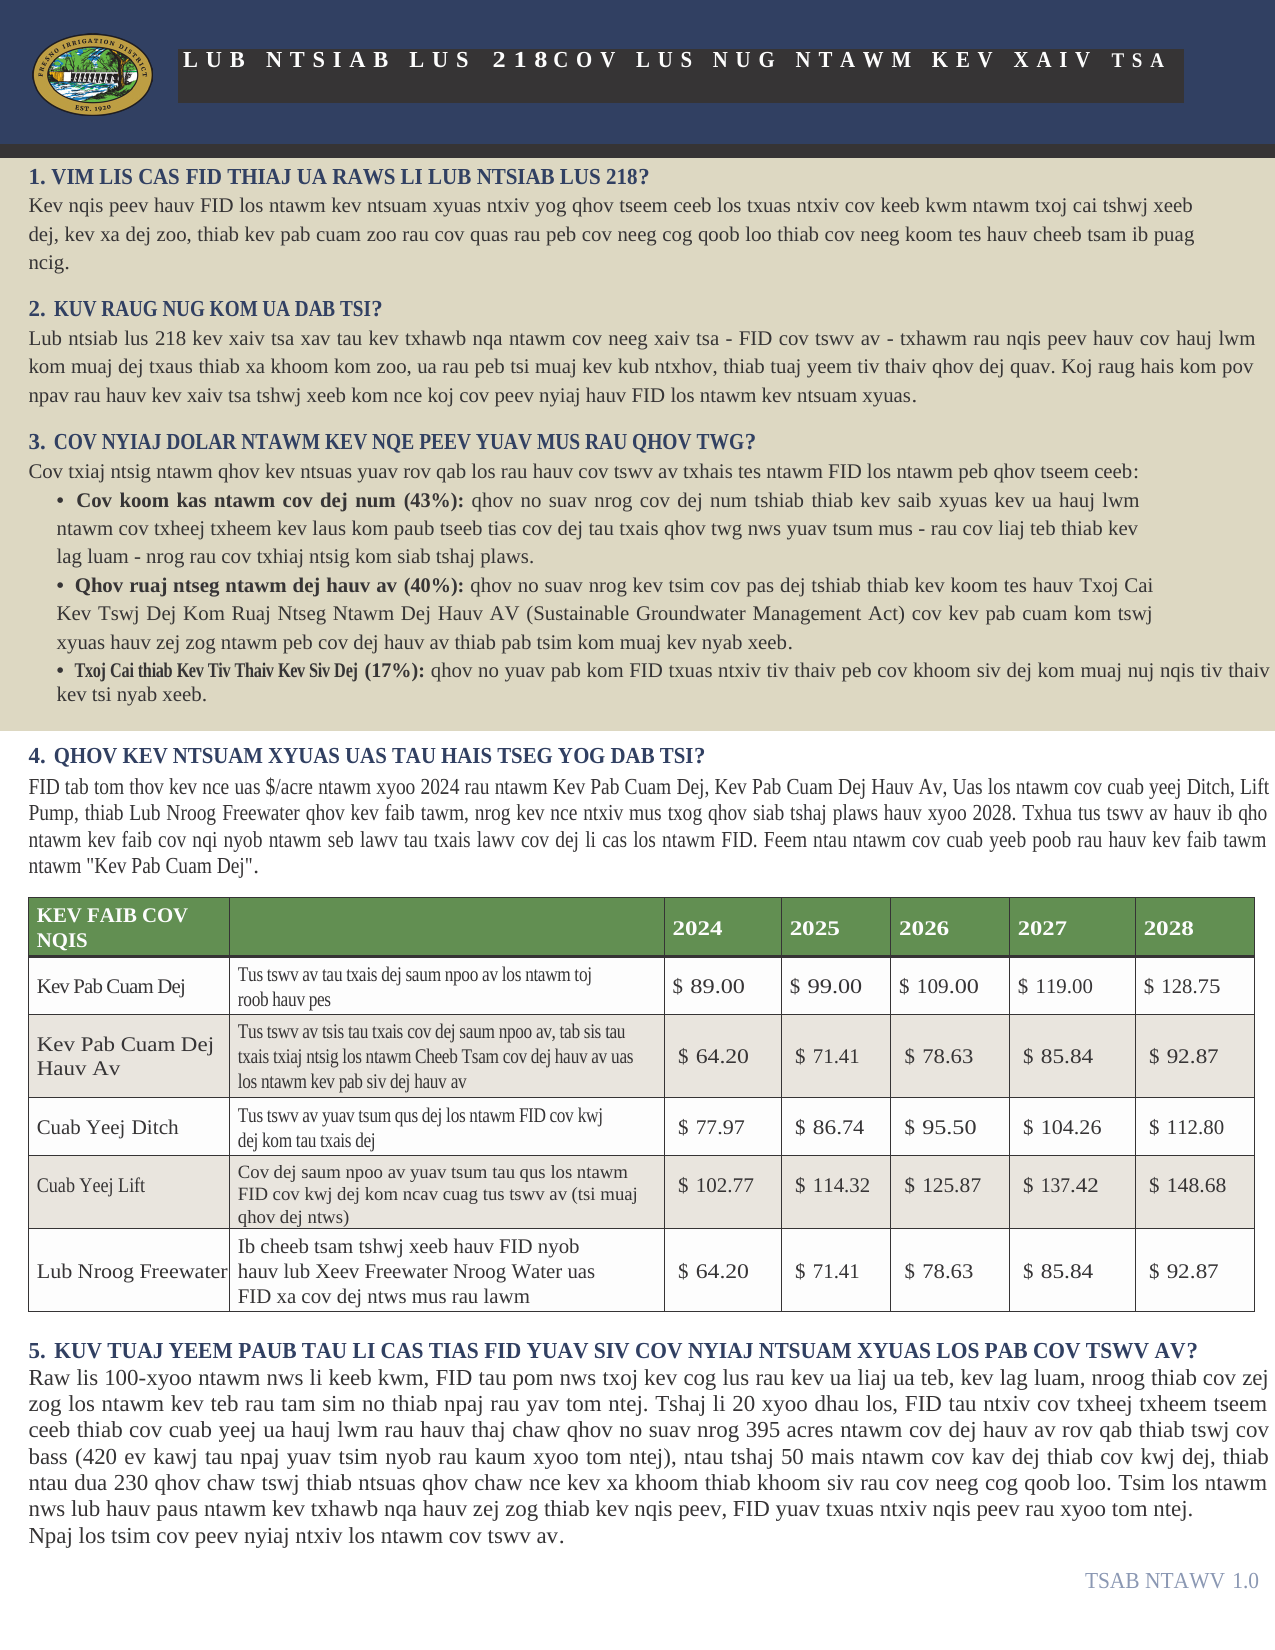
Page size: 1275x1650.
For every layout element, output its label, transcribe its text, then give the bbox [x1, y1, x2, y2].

table_cell $ 78.63 [891, 1015, 1009, 1097]
text Lub ntsiab lus 218 kev xaiv tsa xav tau kev txhawb nqa ntawm cov neeg xaiv tsa - FID cov tswv av - txhawm rau nqis peev hauv cov hauj lwm kom muaj dej txaus thiab xa khoom kom zoo, ua rau peb tsi muaj kev kub ntxhov, thiab tuaj yeem tiv thaiv qhov dej quav. Koj raug hais kom pov npav rau hauv kev xaiv tsa tshwj xeeb kom nce koj cov peev nyiaj hauv FID los ntawm kev ntsuam xyuas. [28, 326, 1257, 407]
text 5. KUV TUAJ YEEM PAUB TAU LI CAS TIAS FID YUAV SIV COV NYIAJ NTSUAM XYUAS LOS PAB COV TSWV AV? [28, 1337, 1271, 1363]
table_cell $ 92.87 [1136, 1229, 1254, 1311]
table_cell Kev Pab Cuam Dej [29, 958, 229, 1013]
table_cell $ 64.20 [665, 1015, 781, 1097]
table_cell Cuab Yeej Ditch [29, 1098, 229, 1155]
table_cell $ 78.63 [891, 1229, 1009, 1311]
table_cell $ 86.74 [782, 1098, 890, 1155]
table_cell $ 95.50 [891, 1098, 1009, 1155]
table_cell Ib cheeb tsam tshwj xeeb hauv FID nyob hauv lub Xeev Freewater Nroog Water uas FID xa cov dej ntws mus rau lawm [230, 1229, 664, 1311]
table_cell $ 119.00 [1010, 958, 1135, 1013]
text Kev nqis peev hauv FID los ntawm kev ntsuam xyuas ntxiv yog qhov tseem ceeb los txuas ntxiv cov keeb kwm ntawm txoj cai tshwj xeeb dej, kev xa dej zoo, thiab kev pab cuam zoo rau cov quas rau peb cov neeg cog qoob loo thiab cov neeg koom tes hauv cheeb tsam ib puag ncig. [28, 193, 1196, 274]
table_cell Kev Pab Cuam Dej Hauv Av [29, 1015, 229, 1097]
table_header KEV FAIB COV NQIS [29, 898, 229, 955]
table_cell $ 112.80 [1136, 1098, 1254, 1155]
table_cell $ 109.00 [891, 958, 1009, 1013]
picture [32, 33, 153, 116]
text Cov txiaj ntsig ntawm qhov kev ntsuas yuav rov qab los rau hauv cov tswv av txhais tes ntawm FID los ntawm peb qhov tseem ceeb: [28, 459, 1271, 483]
text Raw lis 100-xyoo ntawm nws li keeb kwm, FID tau pom nws txoj kev cog lus rau kev ua liaj ua teb, kev lag luam, nroog thiab cov zej zog los ntawm kev teb rau tam sim no thiab npaj rau yav tom ntej. Tshaj li 20 xyoo dhau los, FID tau ntxiv cov txheej txheem tseem ceeb thiab cov cuab yeej ua hauj lwm rau hauv thaj chaw qhov no suav nrog 395 acres ntawm cov dej hauv av rov qab thiab tswj cov bass (420 ev kawj tau npaj yuav tsim nyob rau kaum xyoo tom ntej), ntau tshaj 50 mais ntawm cov kav dej thiab cov kwj dej, thiab ntau dua 230 qhov chaw tswj thiab ntsuas qhov chaw nce kev xa khoom thiab khoom siv rau cov neeg cog qoob loo. Tsim los ntawm nws lub hauv paus ntawm kev txhawb nqa hauv zej zog thiab kev nqis peev, FID yuav txuas ntxiv nqis peev rau xyoo tom ntej. [28, 1364, 1271, 1522]
text 2. KUV RAUG NUG KOM UA DAB TSI? [28, 295, 1271, 322]
table_cell $ 89.00 [665, 958, 781, 1013]
text • Txoj Cai thiab Kev Tiv Thaiv Kev Siv Dej (17%): qhov no yuav pab kom FID txuas ntxiv tiv thaiv peb cov khoom siv dej kom muaj nuj nqis tiv thaiv kev tsi nyab xeeb. [56, 658, 1271, 706]
table_cell Lub Nroog Freewater [29, 1229, 229, 1311]
table_cell $ 99.00 [782, 958, 890, 1013]
table_cell $ 114.32 [782, 1156, 890, 1228]
text 1. VIM LIS CAS FID THIAJ UA RAWS LI LUB NTSIAB LUS 218? [28, 163, 1271, 189]
table_header [230, 898, 664, 955]
text TSAB NTAWV 1.0 [17, 1568, 1259, 1594]
table_cell $ 85.84 [1010, 1229, 1135, 1311]
table_cell $ 125.87 [891, 1156, 1009, 1228]
table_cell $ 148.68 [1136, 1156, 1254, 1228]
text Npaj los tsim cov peev nyiaj ntxiv los ntawm cov tswv av. [28, 1522, 1271, 1548]
table_header 2028 [1136, 898, 1254, 955]
table_header 2026 [891, 898, 1009, 955]
table_header 2024 [665, 898, 781, 955]
table_cell Tus tswv av tsis tau txais cov dej saum npoo av, tab sis tau txais txiaj ntsig los ntawm Cheeb Tsam cov dej hauv av uas los ntawm kev pab siv dej hauv av [230, 1015, 664, 1097]
table_cell Tus tswv av yuav tsum qus dej los ntawm FID cov kwj dej kom tau txais dej [230, 1098, 664, 1155]
text 4. QHOV KEV NTSUAM XYUAS UAS TAU HAIS TSEG YOG DAB TSI? [28, 742, 1271, 768]
table_cell $ 85.84 [1010, 1015, 1135, 1097]
table_cell $ 71.41 [782, 1229, 890, 1311]
text LUB NTSIAB LUS 218 COV LUS NUG NTAWM KEV XAIV TSA [183, 46, 1271, 73]
table_cell $ 64.20 [665, 1229, 781, 1311]
table_cell Cov dej saum npoo av yuav tsum tau qus los ntawm FID cov kwj dej kom ncav cuag tus tswv av (tsi muaj qhov dej ntws) [230, 1156, 664, 1228]
table_cell $ 137.42 [1010, 1156, 1135, 1228]
table_cell Tus tswv av tau txais dej saum npoo av los ntawm toj roob hauv pes [230, 958, 664, 1013]
text 3. COV NYIAJ DOLAR NTAWM KEV NQE PEEV YUAV MUS RAU QHOV TWG? [28, 428, 1271, 454]
table_header 2027 [1010, 898, 1135, 955]
text • Qhov ruaj ntseg ntawm dej hauv av (40%): qhov no suav nrog kev tsim cov pas dej tshiab thiab kev koom tes hauv Txoj Cai Kev Tswj Dej Kom Ruaj Ntseg Ntawm Dej Hauv AV (Sustainable Groundwater Management Act) cov kev pab cuam kom tswj xyuas hauv zej zog ntawm peb cov dej hauv av thiab pab tsim kom muaj kev nyab xeeb. [56, 573, 1155, 654]
table_cell $ 128.75 [1136, 958, 1254, 1013]
table_cell $ 77.97 [665, 1098, 781, 1155]
table_cell $ 92.87 [1136, 1015, 1254, 1097]
table_cell $ 104.26 [1010, 1098, 1135, 1155]
text • Cov koom kas ntawm cov dej num (43%): qhov no suav nrog cov dej num tshiab thiab kev saib xyuas kev ua hauj lwm ntawm cov txheej txheem kev laus kom paub tseeb tias cov dej tau txais qhov twg nws yuav tsum mus - rau cov liaj teb thiab kev lag luam - nrog rau cov txhiaj ntsig kom siab tshaj plaws. [56, 488, 1141, 568]
table_cell $ 71.41 [782, 1015, 890, 1097]
table_header 2025 [782, 898, 890, 955]
table_cell $ 102.77 [665, 1156, 781, 1228]
text FID tab tom thov kev nce uas $/acre ntawm xyoo 2024 rau ntawm Kev Pab Cuam Dej, Kev Pab Cuam Dej Hauv Av, Uas los ntawm cov cuab yeej Ditch, Lift Pump, thiab Lub Nroog Freewater qhov kev faib tawm, nrog kev nce ntxiv mus txog qhov siab tshaj plaws hauv xyoo 2028. Txhua tus tswv av hauv ib qho ntawm kev faib cov nqi nyob ntawm seb lawv tau txais lawv cov dej li cas los ntawm FID. Feem ntau ntawm cov cuab yeeb poob rau hauv kev faib tawm ntawm "Kev Pab Cuam Dej". [28, 773, 1271, 878]
table_cell Cuab Yeej Lift [29, 1156, 229, 1228]
